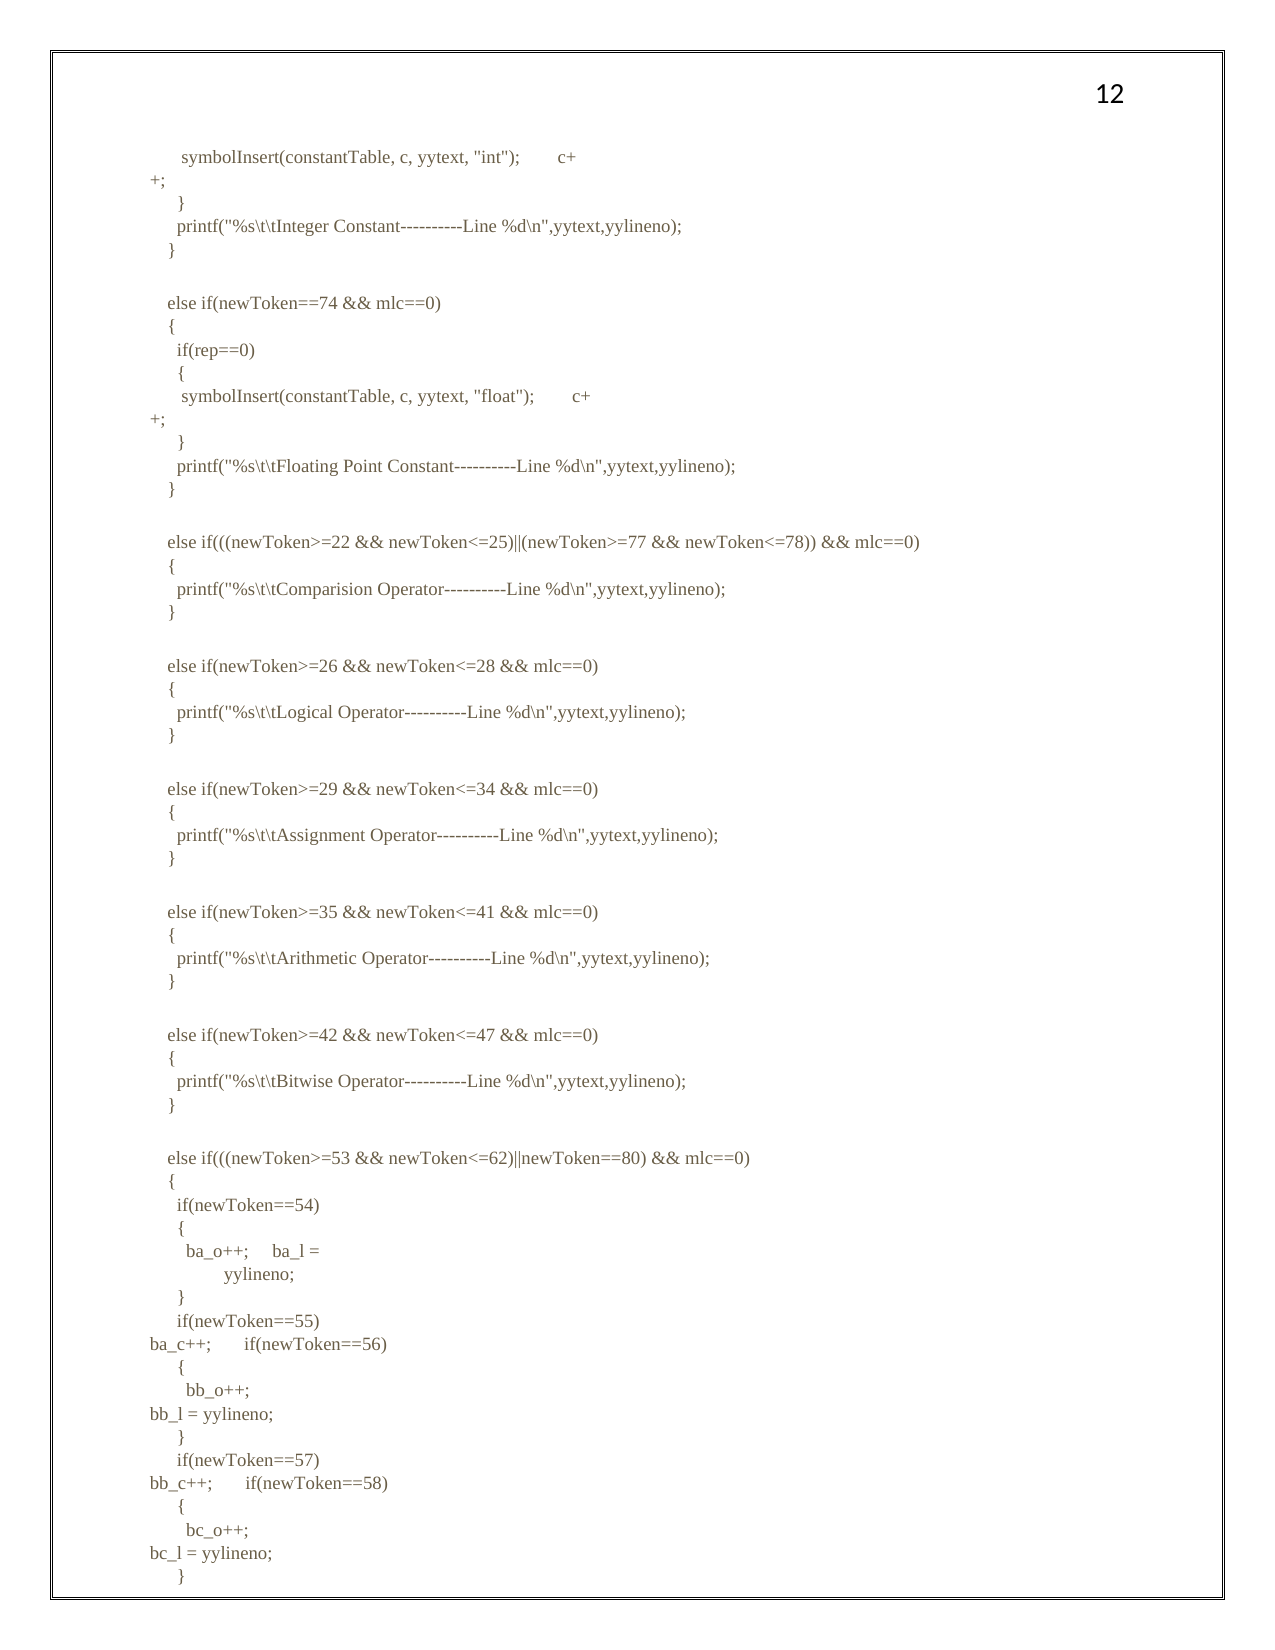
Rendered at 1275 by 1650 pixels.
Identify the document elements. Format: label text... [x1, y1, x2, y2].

text } [148, 192, 1123, 214]
text if(newToken==57) bb_c++; if(newToken==58) [148, 1449, 392, 1494]
text ba_o++; ba_l = yylineno; [148, 1240, 372, 1285]
text if(newToken==55) ba_c++; if(newToken==56) [148, 1309, 391, 1354]
text { [148, 924, 1123, 946]
text else if(newToken>=26 && newToken<=28 && mlc==0) [148, 654, 1123, 676]
text printf("%s\t\tAssignment Operator----------Line %d\n",yytext,yylineno); [148, 824, 1123, 846]
text } [148, 1565, 1123, 1587]
text { [148, 678, 1123, 699]
text { [148, 1495, 1123, 1517]
text } [148, 1093, 1123, 1115]
text else if(((newToken>=22 && newToken<=25)||(newToken>=77 && newToken<=78)) && mlc==0) [148, 531, 1123, 553]
text symbolInsert(constantTable, c, yytext, "float"); c++; [148, 385, 603, 430]
text { [148, 362, 1123, 383]
text printf("%s\t\tComparision Operator----------Line %d\n",yytext,yylineno); [148, 578, 1123, 599]
text if(newToken==54) [148, 1193, 1123, 1215]
text else if(newToken>=35 && newToken<=41 && mlc==0) [148, 901, 1123, 922]
text if(rep==0) [148, 338, 1123, 360]
text { [148, 1356, 1123, 1378]
text { [148, 1170, 1123, 1192]
text bc_o++; bc_l = yylineno; [148, 1519, 316, 1563]
text } [148, 239, 1123, 260]
text else if(newToken>=42 && newToken<=47 && mlc==0) [148, 1024, 1123, 1045]
text } [148, 1286, 1123, 1308]
text printf("%s\t\tLogical Operator----------Line %d\n",yytext,yylineno); [148, 701, 1123, 722]
text printf("%s\t\tBitwise Operator----------Line %d\n",yytext,yylineno); [148, 1070, 1123, 1092]
text symbolInsert(constantTable, c, yytext, "int"); c++; [148, 146, 588, 191]
text { [148, 801, 1123, 822]
text } [148, 601, 1123, 623]
text } [148, 1426, 1123, 1447]
text { [148, 1047, 1123, 1069]
text { [148, 315, 1123, 337]
text } [148, 431, 1123, 453]
text } [148, 478, 1123, 499]
text } [148, 724, 1123, 746]
text printf("%s\t\tFloating Point Constant----------Line %d\n",yytext,yylineno); [148, 455, 1123, 476]
text bb_o++; bb_l = yylineno; [148, 1379, 317, 1424]
text printf("%s\t\tInteger Constant----------Line %d\n",yytext,yylineno); [148, 215, 1123, 237]
text { [148, 1217, 1123, 1238]
text else if(newToken>=29 && newToken<=34 && mlc==0) [148, 778, 1123, 799]
text printf("%s\t\tArithmetic Operator----------Line %d\n",yytext,yylineno); [148, 947, 1123, 969]
text } [148, 847, 1123, 869]
text else if(newToken==74 && mlc==0) [148, 292, 1123, 314]
text else if(((newToken>=53 && newToken<=62)||newToken==80) && mlc==0) [148, 1147, 1123, 1168]
text { [148, 554, 1123, 576]
text } [148, 970, 1123, 992]
